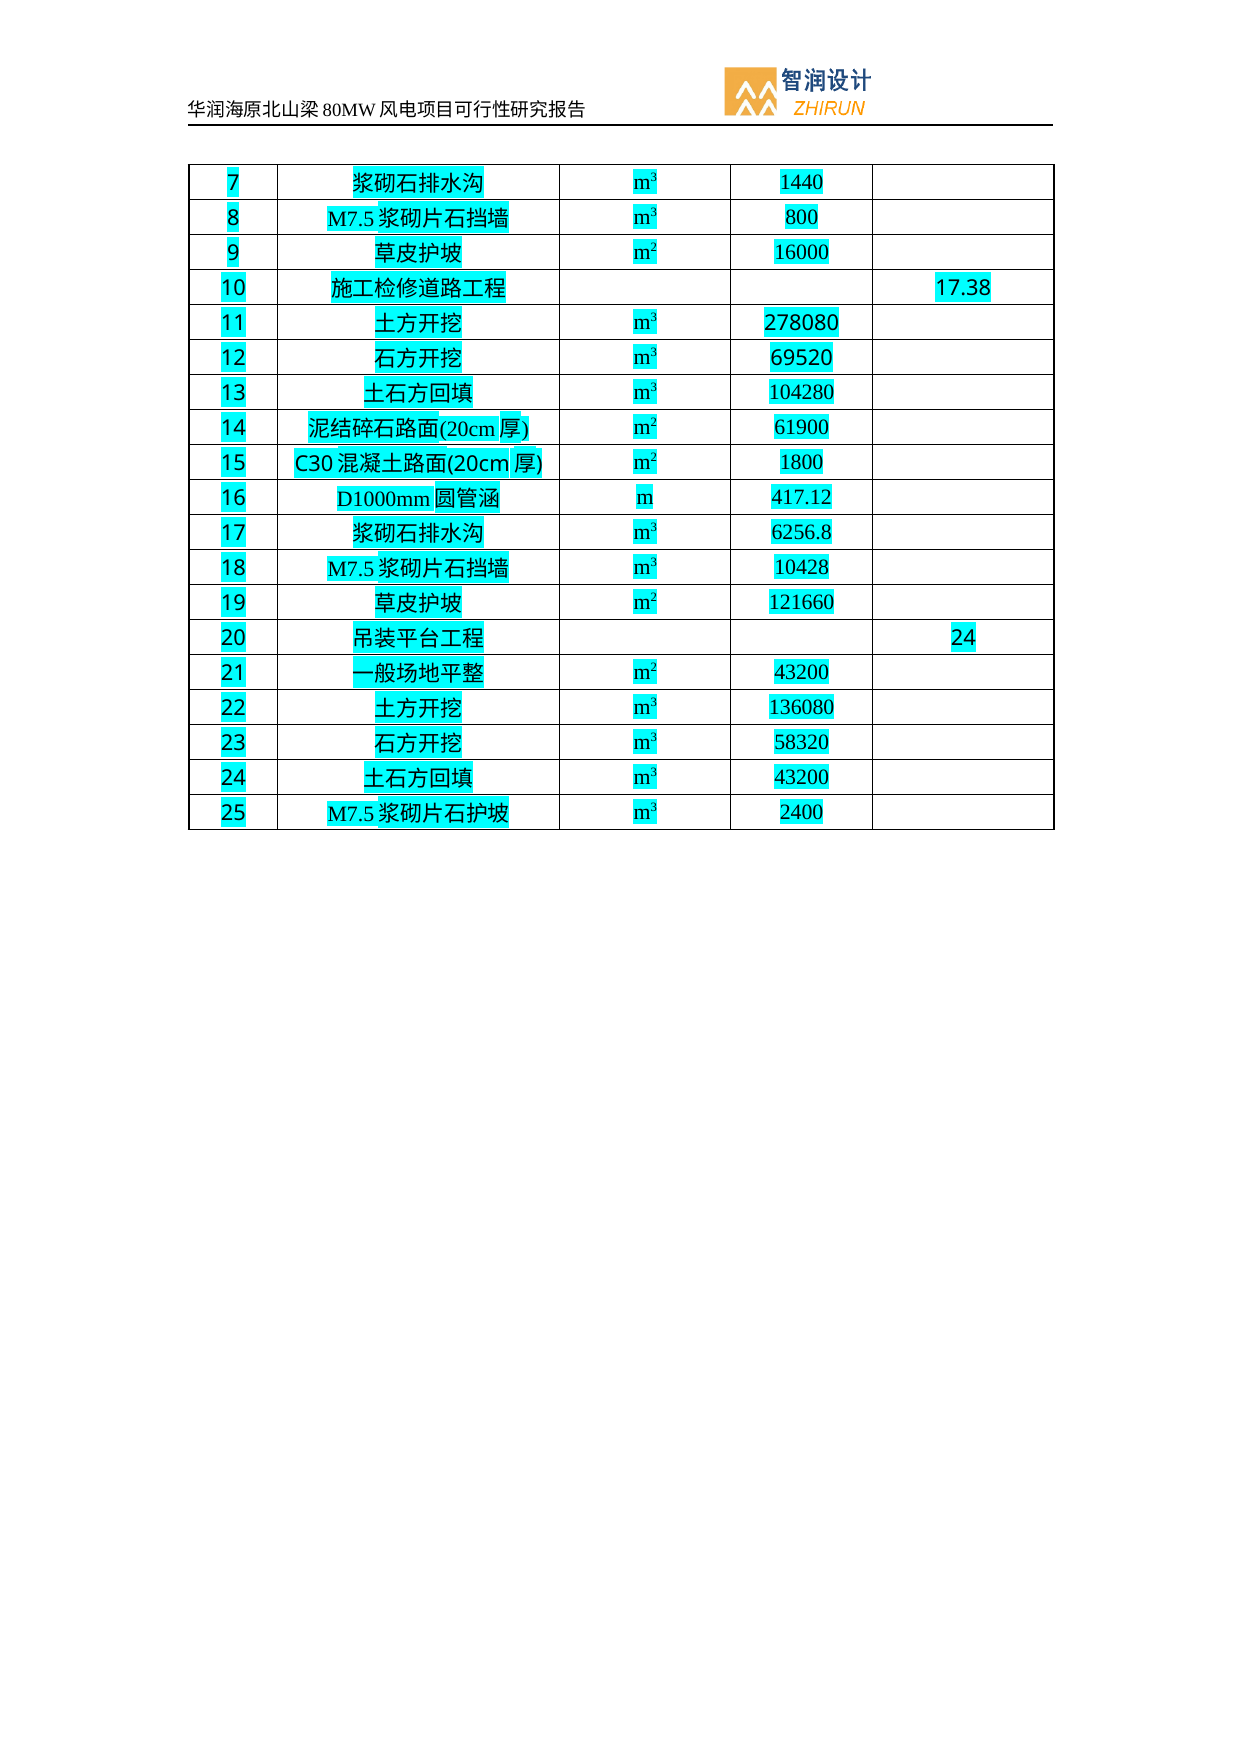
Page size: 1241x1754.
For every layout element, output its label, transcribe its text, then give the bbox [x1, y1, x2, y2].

table_cell 泥结碎石路面(20cm厚) [278, 410, 559, 444]
table_cell [873, 480, 1053, 514]
table_cell [873, 445, 1053, 479]
table_cell m3 [560, 375, 730, 409]
table_cell m3 [560, 795, 730, 829]
table_cell 121660 [731, 585, 872, 619]
table_cell [731, 270, 872, 304]
table_cell 石方开挖 [278, 340, 559, 374]
table_cell M7.5浆砌片石挡墙 [278, 550, 559, 584]
table_cell 土方开挖 [278, 690, 559, 724]
table_cell [873, 235, 1053, 269]
table_cell m2 [560, 445, 730, 479]
table_cell m [560, 480, 730, 514]
table_cell 土石方回填 [278, 760, 559, 794]
table_cell 136080 [731, 690, 872, 724]
table_cell 20 [190, 620, 277, 654]
table_cell m2 [560, 655, 730, 689]
table_cell 8 [190, 200, 277, 234]
table_cell [873, 165, 1053, 199]
picture [724, 65, 872, 117]
table_cell [873, 200, 1053, 234]
table_cell 11 [190, 305, 277, 339]
table_cell 104280 [731, 375, 872, 409]
table_cell m3 [560, 305, 730, 339]
table_cell [873, 550, 1053, 584]
table_cell 25 [190, 795, 277, 829]
table_cell [873, 690, 1053, 724]
table_cell [873, 515, 1053, 549]
table_cell [873, 340, 1053, 374]
table_cell 61900 [731, 410, 872, 444]
table_cell 21 [190, 655, 277, 689]
table_cell [873, 410, 1053, 444]
table_cell 24 [873, 620, 1053, 654]
table_cell 13 [190, 375, 277, 409]
table_cell 草皮护坡 [278, 585, 559, 619]
table_cell 7 [190, 165, 277, 199]
table_cell m3 [560, 725, 730, 759]
table_cell [873, 725, 1053, 759]
table_cell [873, 585, 1053, 619]
table_cell 9 [190, 235, 277, 269]
table_cell [560, 270, 730, 304]
table_cell 43200 [731, 655, 872, 689]
table_cell m3 [560, 340, 730, 374]
table_cell 施工检修道路工程 [278, 270, 559, 304]
table_cell 浆砌石排水沟 [278, 515, 559, 549]
table_cell [873, 760, 1053, 794]
table_cell 417.12 [731, 480, 872, 514]
table_cell 69520 [731, 340, 872, 374]
table_cell 浆砌石排水沟 [278, 165, 559, 199]
table_cell 22 [190, 690, 277, 724]
table_cell 6256.8 [731, 515, 872, 549]
table_cell 石方开挖 [278, 725, 559, 759]
table_cell m2 [560, 235, 730, 269]
table_cell C30混凝土路面(20cm厚) [278, 445, 559, 479]
table_cell 一般场地平整 [278, 655, 559, 689]
table_cell 58320 [731, 725, 872, 759]
table_cell m3 [560, 200, 730, 234]
table_cell m3 [560, 165, 730, 199]
table_cell 10 [190, 270, 277, 304]
table_cell m3 [560, 550, 730, 584]
table_cell [873, 375, 1053, 409]
table_cell 吊装平台工程 [278, 620, 559, 654]
table_cell 草皮护坡 [278, 235, 559, 269]
table_cell 19 [190, 585, 277, 619]
table_cell m3 [560, 760, 730, 794]
table_cell 16000 [731, 235, 872, 269]
table_cell 16 [190, 480, 277, 514]
table_cell 17.38 [873, 270, 1053, 304]
table_cell [873, 795, 1053, 829]
table_cell [873, 655, 1053, 689]
table_cell 24 [190, 760, 277, 794]
table_cell 278080 [731, 305, 872, 339]
table_cell m3 [560, 690, 730, 724]
table_cell M7.5浆砌片石挡墙 [278, 200, 559, 234]
table_cell [873, 305, 1053, 339]
table_cell M7.5浆砌片石护坡 [278, 795, 559, 829]
table_cell D1000mm圆管涵 [278, 480, 559, 514]
table_cell [560, 620, 730, 654]
table_cell 14 [190, 410, 277, 444]
table_cell 18 [190, 550, 277, 584]
table_cell 12 [190, 340, 277, 374]
table_cell m3 [560, 515, 730, 549]
table_cell 土方开挖 [278, 305, 559, 339]
table_cell [731, 620, 872, 654]
table_cell 17 [190, 515, 277, 549]
table_cell 15 [190, 445, 277, 479]
table_cell m2 [560, 585, 730, 619]
table_cell 1800 [731, 445, 872, 479]
table_cell 10428 [731, 550, 872, 584]
table_cell 800 [731, 200, 872, 234]
table_cell m2 [560, 410, 730, 444]
table_cell 土石方回填 [278, 375, 559, 409]
table_cell 43200 [731, 760, 872, 794]
table_cell 1440 [731, 165, 872, 199]
table_cell 23 [190, 725, 277, 759]
table_cell 2400 [731, 795, 872, 829]
